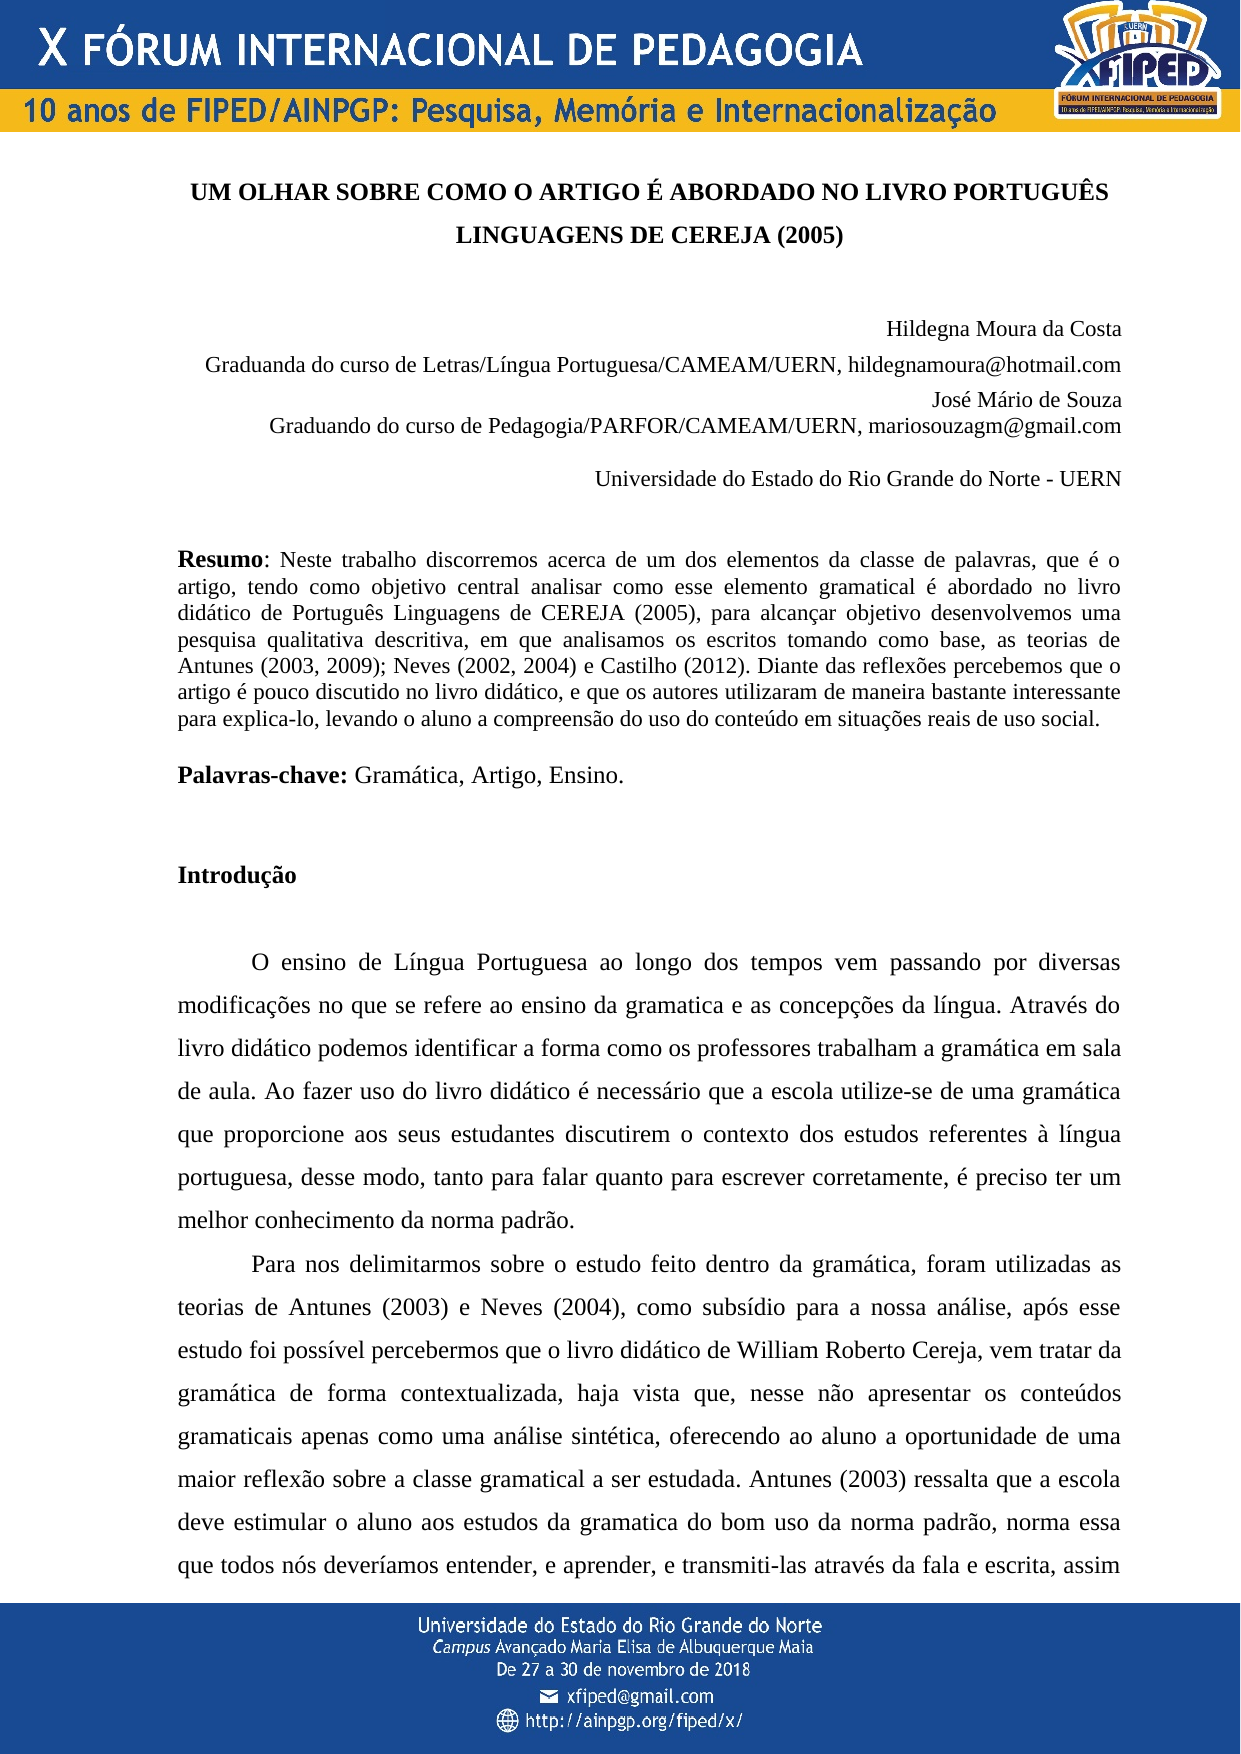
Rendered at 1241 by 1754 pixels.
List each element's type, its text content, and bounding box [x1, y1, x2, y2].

text Graduando do curso de Pedagogia/PARFOR/CAMEAM/UERN, mariosouzagm@gmail.com [177, 412, 1122, 439]
text O ensino de Língua Portuguesa ao longo dos tempos vem passando por diversas modificações no que se refere ao ensino da gramatica e as concepções da língua. Através do livro didático podemos identificar a forma como os professores trabalham a gramática em sala de aula. Ao fazer uso do livro didático é necessário que a escola utilize-se de uma gramática que proporcione aos seus estudantes discutirem o contexto dos estudos referentes à língua portuguesa, desse modo, tanto para falar quanto para escrever corretamente, é preciso ter um melhor conhecimento da norma padrão. [177, 947, 1122, 1234]
text UM OLHAR SOBRE COMO O ARTIGO É ABORDADO NO LIVRO PORTUGUÊS LINGUAGENS DE CEREJA (2005) [177, 177, 1122, 249]
picture [0, 0, 1241, 132]
text Introdução [177, 861, 1122, 889]
text José Mário de Souza [177, 386, 1122, 412]
text Universidade do Estado do Rio Grande do Norte - UERN [177, 465, 1122, 492]
text Palavras-chave: Gramática, Artigo, Ensino. [177, 760, 1122, 789]
text Graduanda do curso de Letras/Língua Portuguesa/CAMEAM/UERN, hildegnamoura@hotmail.com [177, 351, 1122, 377]
text Resumo: Neste trabalho discorremos acerca de um dos elementos da classe de palavras, que é o artigo, tendo como objetivo central analisar como esse elemento gramatical é abordado no livro didático de Português Linguagens de CEREJA (2005), para alcançar objetivo desenvolvemos uma pesquisa qualitativa descritiva, em que analisamos os escritos tomando como base, as teorias de Antunes (2003, 2009); Neves (2002, 2004) e Castilho (2012). Diante das reflexões percebemos que o artigo é pouco discutido no livro didático, e que os autores utilizaram de maneira bastante interessante para explica-lo, levando o aluno a compreensão do uso do conteúdo em situações reais de uso social. [177, 544, 1122, 731]
text Hildegna Moura da Costa [177, 316, 1122, 342]
picture [0, 1603, 1241, 1754]
